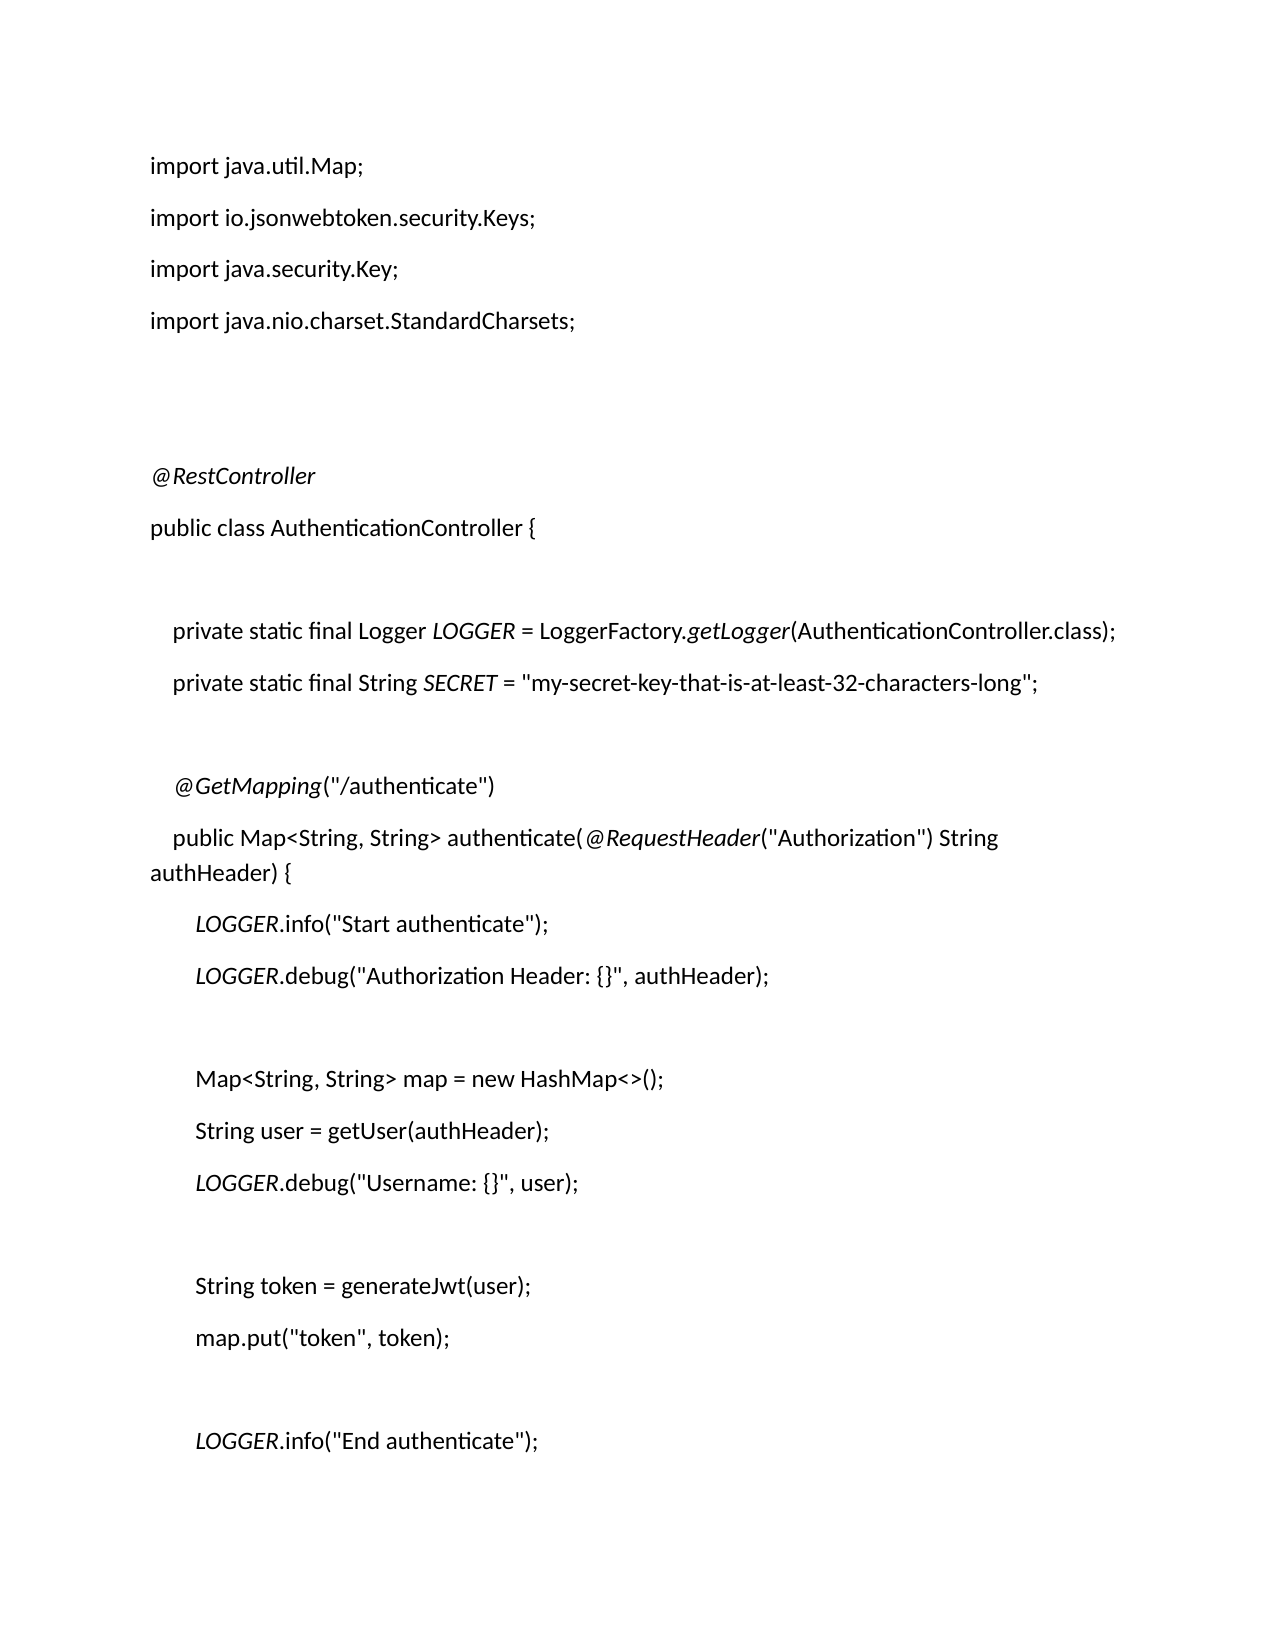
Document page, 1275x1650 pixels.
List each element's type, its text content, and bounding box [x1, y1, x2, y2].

text LOGGER.info("Start authenticate"); [150, 908, 1125, 939]
text import java.security.Key; [150, 253, 1125, 284]
text private static final Logger LOGGER = LoggerFactory.getLogger(AuthenticationController.class); [150, 615, 1125, 646]
text Map<String, String> map = new HashMap<>(); [150, 1063, 1125, 1094]
text LOGGER.info("End authenticate"); [150, 1425, 1125, 1456]
text @RestController [150, 460, 1125, 491]
text private static final String SECRET = "my-secret-key-that-is-at-least-32-characters-long"; [150, 667, 1125, 697]
text String user = getUser(authHeader); [150, 1115, 1125, 1146]
text LOGGER.debug("Authorization Header: {}", authHeader); [150, 960, 1125, 991]
text @GetMapping("/authenticate") [150, 770, 1125, 801]
text public Map<String, String> authenticate(@RequestHeader("Authorization") String authHeader) { [150, 822, 1125, 887]
text import java.nio.charset.StandardCharsets; [150, 305, 1125, 336]
text import io.jsonwebtoken.security.Keys; [150, 202, 1125, 232]
text public class AuthenticationController { [150, 512, 1125, 542]
text import java.util.Map; [150, 150, 1125, 181]
text String token = generateJwt(user); [150, 1270, 1125, 1301]
text LOGGER.debug("Username: {}", user); [150, 1167, 1125, 1197]
text map.put("token", token); [150, 1322, 1125, 1352]
